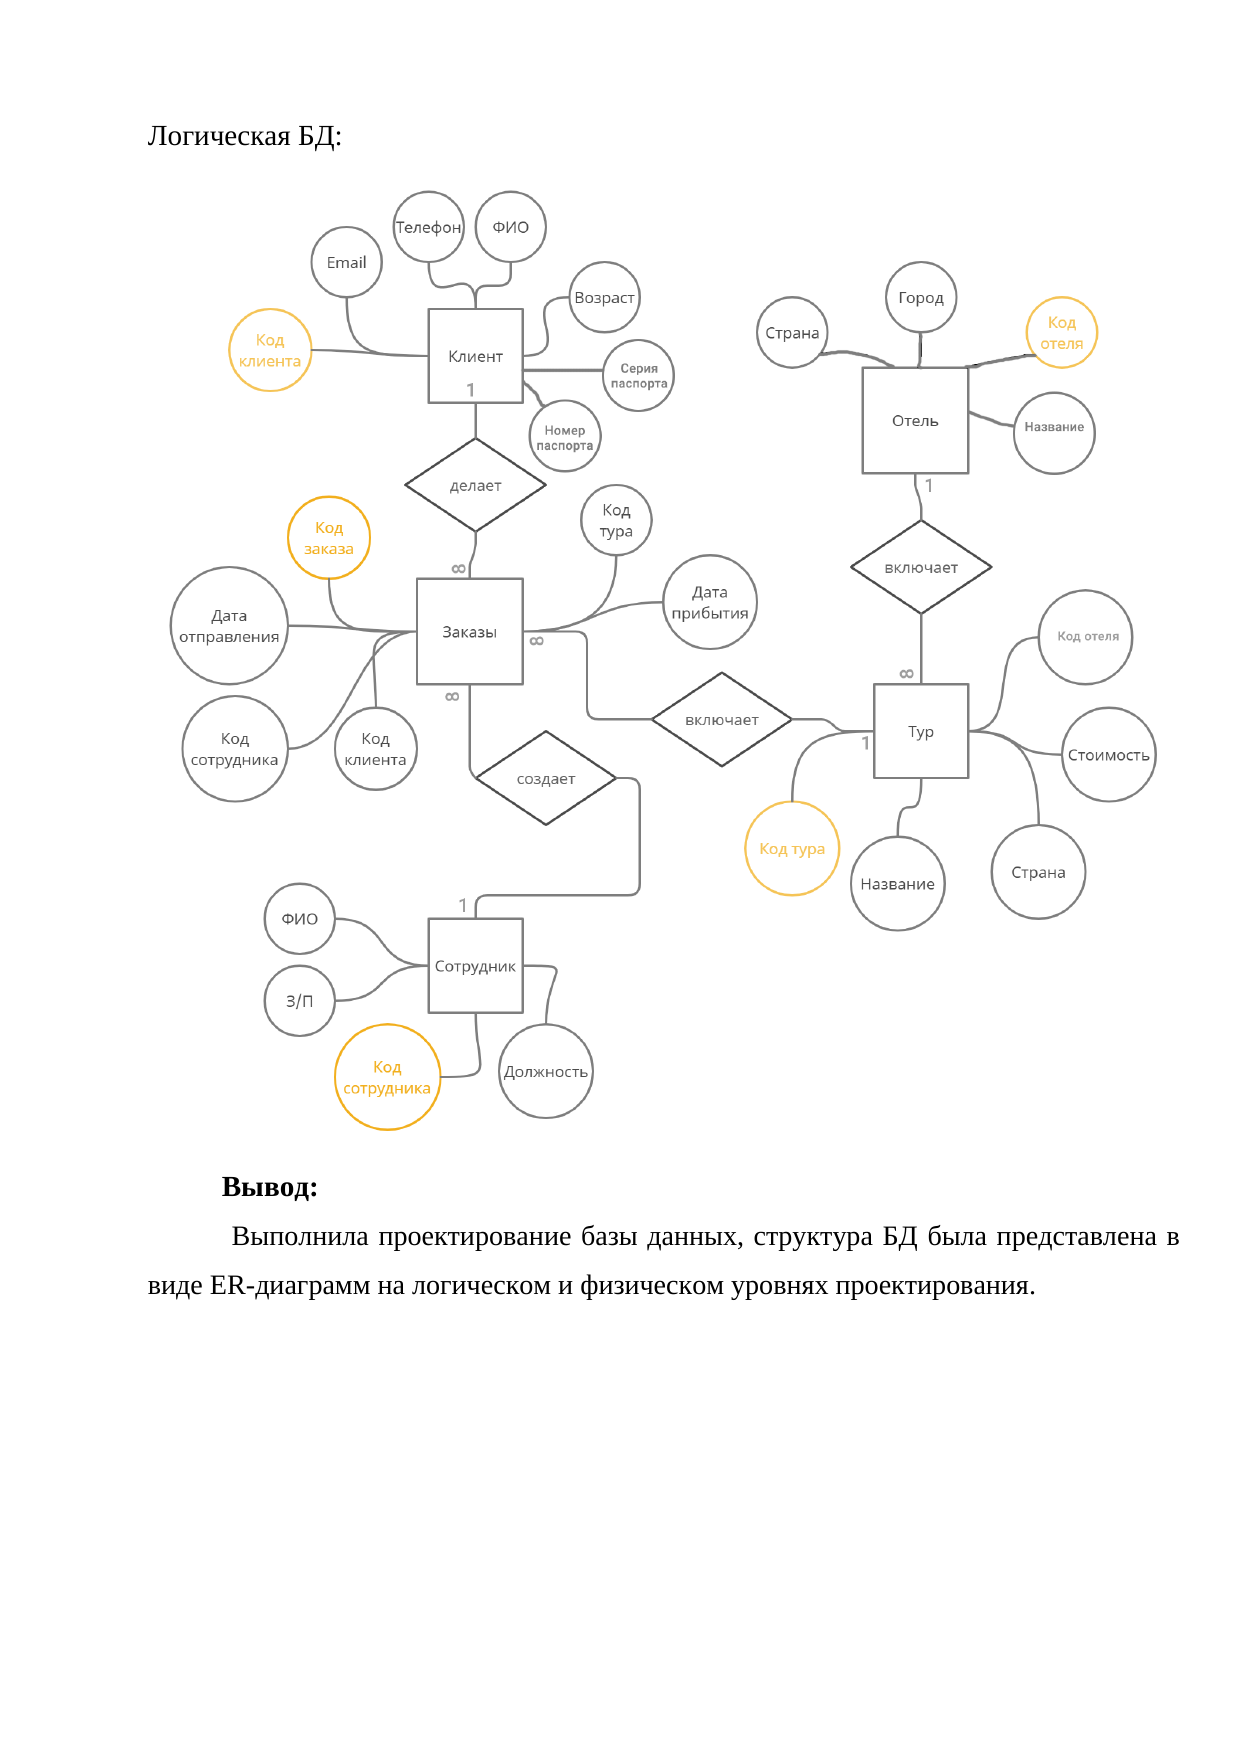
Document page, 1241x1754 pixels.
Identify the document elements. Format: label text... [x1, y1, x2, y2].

picture [147, 168, 1179, 1153]
text Вывод: [148, 1169, 1181, 1203]
text Выполнила проектирование базы данных, структура БД была представлена в виде ER-диаграмм на логическом и физическом уровнях проектирования. [148, 1219, 1181, 1300]
